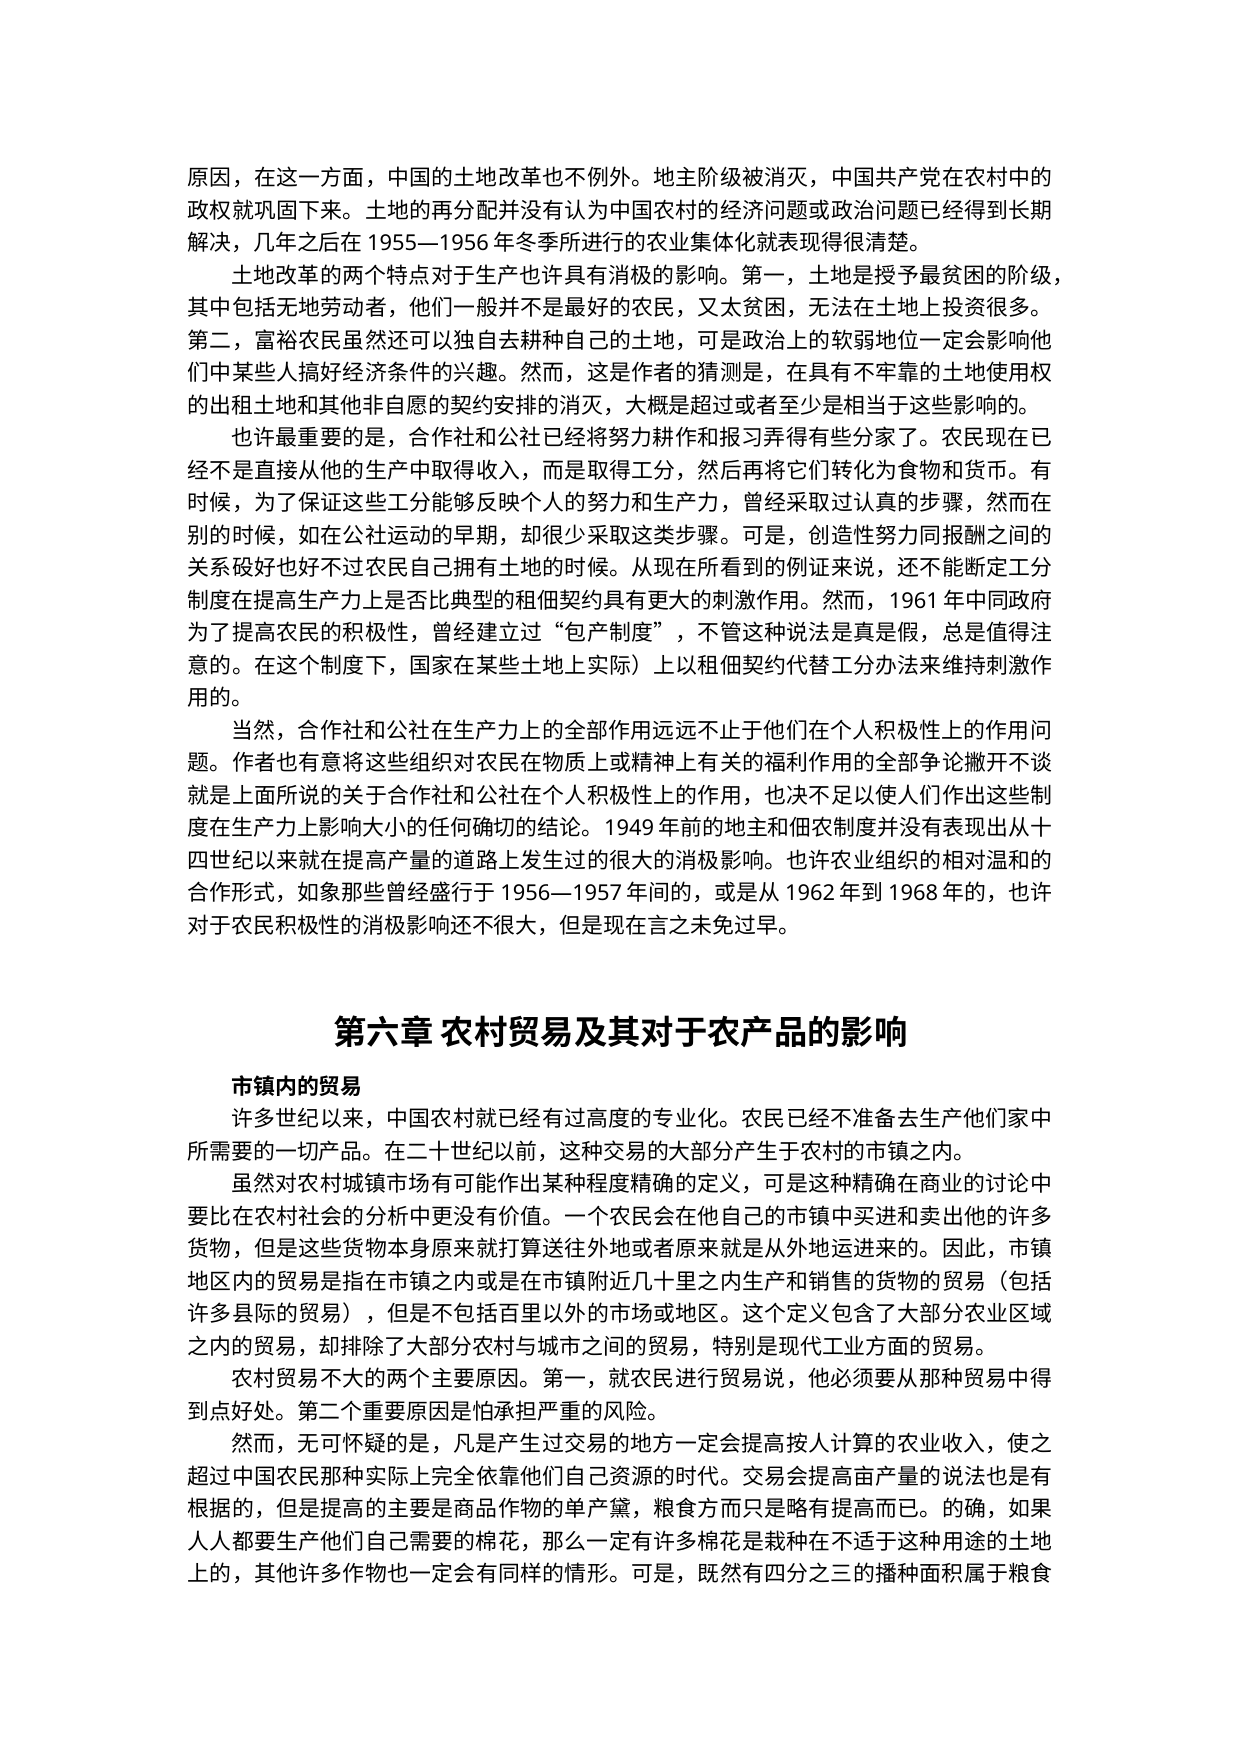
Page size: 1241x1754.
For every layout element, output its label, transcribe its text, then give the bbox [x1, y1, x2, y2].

text 市镇内的贸易 [187, 1068, 1053, 1101]
text 许多世纪以来，中国农村就已经有过高度的专业化。农民已经不准备去生产他们家中所需要的一切产品。在二十世纪以前，这种交易的大部分产生于农村的市镇之内。 [187, 1101, 1053, 1166]
text 当然，合作社和公社在生产力上的全部作用远远不止于他们在个人积极性上的作用问题。作者也有意将这些组织对农民在物质上或精神上有关的福利作用的全部争论撇开不谈。就是上面所说的关于合作社和公社在个人积极性上的作用，也决不足以使人们作出这些制度在生产力上影响大小的任何确切的结论。1949年前的地主和佃农制度并没有表现出从十四世纪以来就在提高产量的道路上发生过的很大的消极影响。也许农业组织的相对温和的合作形式，如象那些曾经盛行于1956—1957年间的，或是从1962年到1968年的，也许对于农民积极性的消极影响还不很大，但是现在言之未免过早。 [187, 712, 1053, 940]
text 也许最重要的是，合作社和公社已经将努力耕作和报习弄得有些分家了。农民现在已经不是直接从他的生产中取得收入，而是取得工分，然后再将它们转化为食物和货币。有时候，为了保证这些工分能够反映个人的努力和生产力，曾经采取过认真的步骤，然而在别的时候，如在公社运动的早期，却很少采取这类步骤。可是，创造性努力同报酬之间的关系砓好也好不过农民自己拥有土地的时候。从现在所看到的例证来说，还不能断定工分制度在提高生产力上是否比典型的租佃契约具有更大的刺激作用。然而，1961年中同政府为了提高农民的积极性，曾经建立过“包产制度”，不管这种说法是真是假，总是值得注意的。在这个制度下，国家在某些土地上实际）上以租佃契约代替工分办法来维持刺激作用的。 [187, 420, 1053, 712]
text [187, 160, 1053, 257]
text 农村贸易不大的两个主要原因。第一，就农民进行贸易说，他必须要从那种贸易中得到点好处。第二个重要原因是怕承担严重的风险。 [187, 1361, 1053, 1426]
text 土地改革的两个特点对于生产也许具有消极的影响。第一，土地是授予最贫困的阶级，其中包括无地劳动者，他们一般并不是最好的农民，又太贫困，无法在土地上投资很多。第二，富裕农民虽然还可以独自去耕种自己的土地，可是政治上的软弱地位一定会影响他们中某些人搞好经济条件的兴趣。然而，这是作者的猜测是，在具有不牢靠的土地使用权的出租土地和其他非自愿的契约安排的消灭，大概是超过或者至少是相当于这些影响的。 [187, 257, 1053, 420]
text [187, 1426, 1053, 1588]
text 虽然对农村城镇市场有可能作出某种程度精确的定义，可是这种精确在商业的讨论中要比在农村社会的分析中更没有价值。一个农民会在他自己的市镇中买进和卖出他的许多货物，但是这些货物本身原来就打算送往外地或者原来就是从外地运进来的。因此，市镇地区内的贸易是指在市镇之内或是在市镇附近几十里之内生产和销售的货物的贸易（包括许多县际的贸易），但是不包括百里以外的市场或地区。这个定义包含了大部分农业区域之内的贸易，却排除了大部分农村与城市之间的贸易，特别是现代工业方面的贸易。 [187, 1166, 1053, 1361]
title 第六章 农村贸易及其对于农产品的影响 [187, 997, 1053, 1062]
